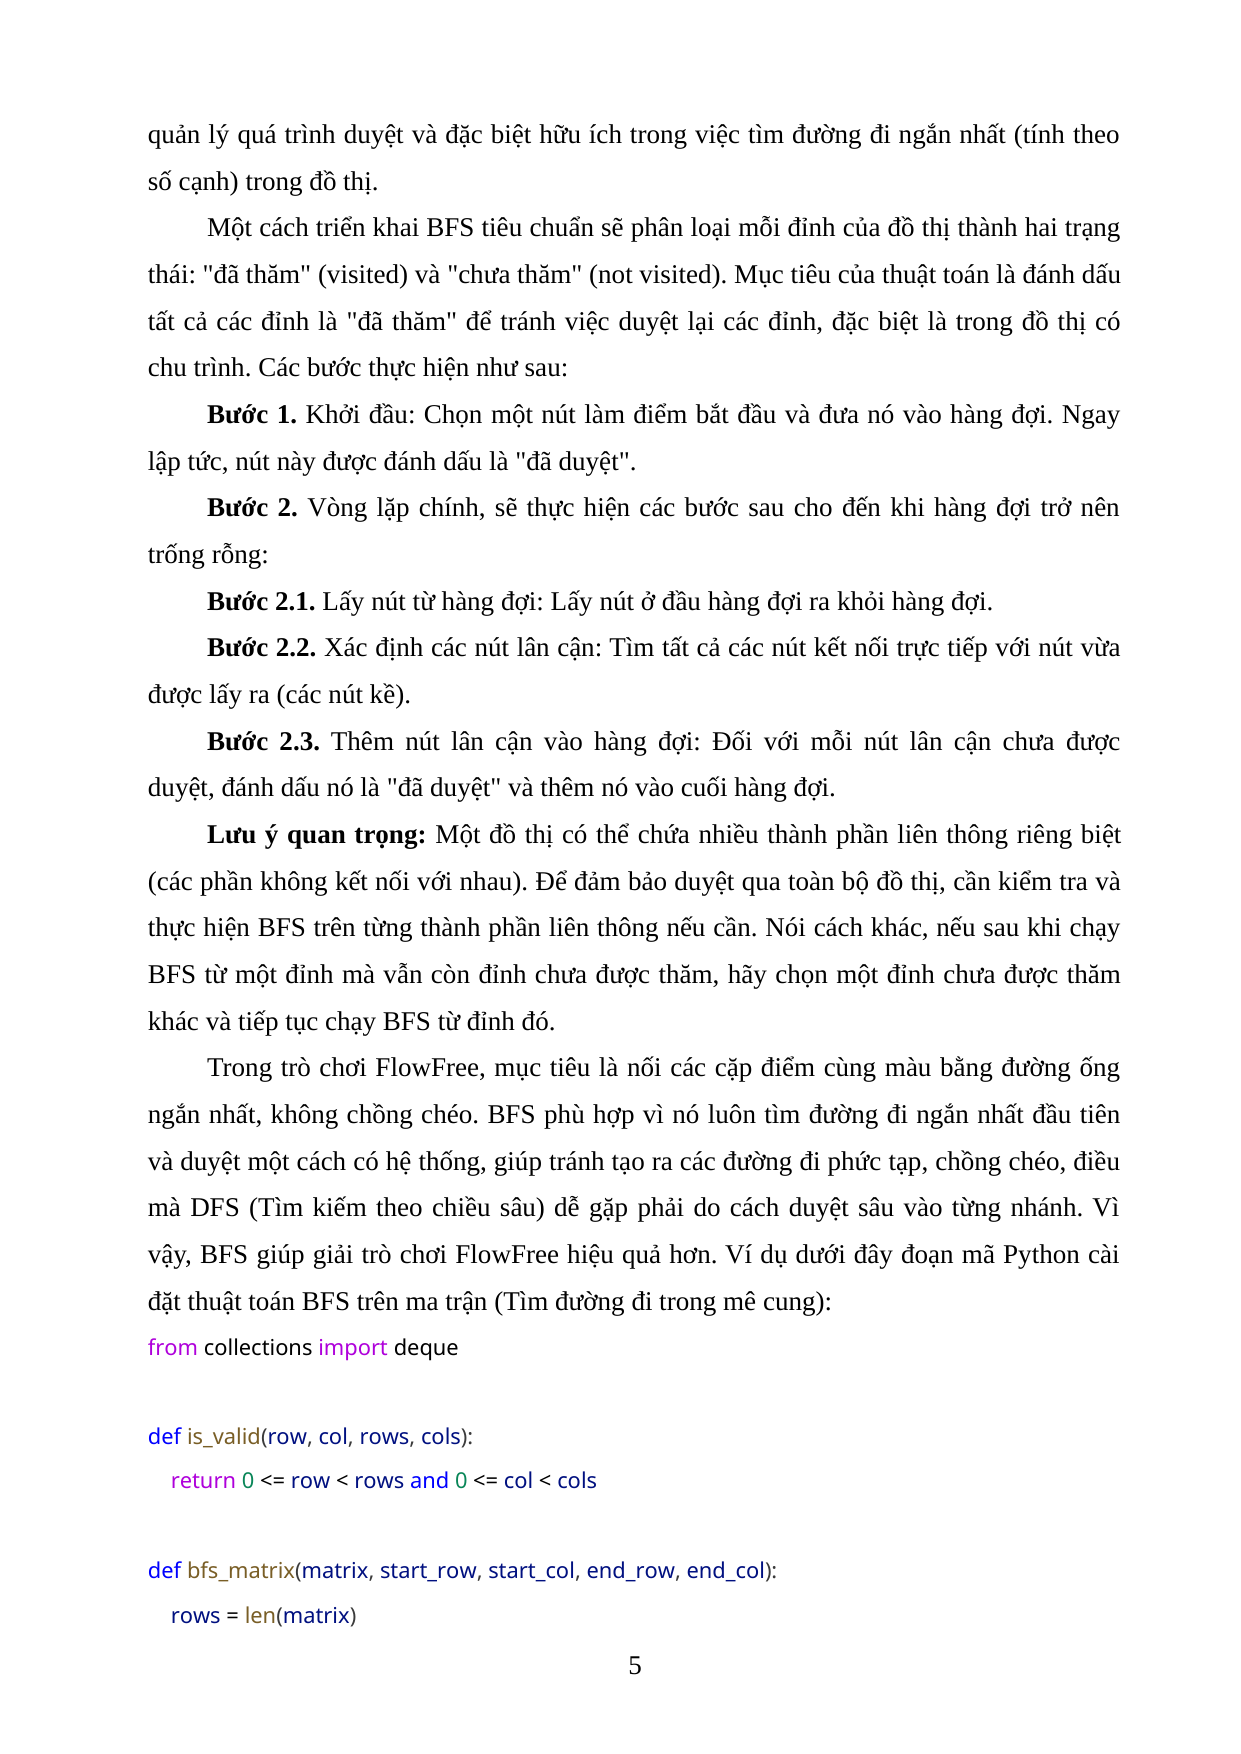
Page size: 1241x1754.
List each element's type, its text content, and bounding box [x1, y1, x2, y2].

text def bfs_matrix(matrix, start_row, start_col, end_row, end_col): [148, 1555, 1122, 1585]
text rows = len(matrix) [148, 1599, 1122, 1629]
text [148, 118, 1122, 196]
text Bước 2.3. Thêm nút lân cận vào hàng đợi: Đối với mỗi nút lân cận chưa được duyệt, đánh dấu nó là "đã duyệt" và thêm nó vào cuối hàng đợi. [148, 725, 1122, 803]
text Bước 2.1. Lấy nút từ hàng đợi: Lấy nút ở đầu hàng đợi ra khỏi hàng đợi. [148, 585, 1122, 616]
text return 0 <= row < rows and 0 <= col < cols [148, 1466, 1122, 1495]
text from collections import deque [148, 1331, 1122, 1361]
text Bước 1. Khởi đầu: Chọn một nút làm điểm bắt đầu và đưa nó vào hàng đợi. Ngay lập tức, nút này được đánh dấu là "đã duyệt". [148, 398, 1122, 476]
text Một cách triển khai BFS tiêu chuẩn sẽ phân loại mỗi đỉnh của đồ thị thành hai trạng thái: "đã thăm" (visited) và "chưa thăm" (not visited). Mục tiêu của thuật toán là đánh dấu tất cả các đỉnh là "đã thăm" để tránh việc duyệt lại các đỉnh, đặc biệt là trong đồ thị có chu trình. Các bước thực hiện như sau: [148, 211, 1122, 383]
text Lưu ý quan trọng: Một đồ thị có thể chứa nhiều thành phần liên thông riêng biệt (các phần không kết nối với nhau). Để đảm bảo duyệt qua toàn bộ đồ thị, cần kiểm tra và thực hiện BFS trên từng thành phần liên thông nếu cần. Nói cách khác, nếu sau khi chạy BFS từ một đỉnh mà vẫn còn đỉnh chưa được thăm, hãy chọn một đỉnh chưa được thăm khác và tiếp tục chạy BFS từ đỉnh đó. [148, 818, 1122, 1036]
text Trong trò chơi FlowFree, mục tiêu là nối các cặp điểm cùng màu bằng đường ống ngắn nhất, không chồng chéo. BFS phù hợp vì nó luôn tìm đường đi ngắn nhất đầu tiên và duyệt một cách có hệ thống, giúp tránh tạo ra các đường đi phức tạp, chồng chéo, điều mà DFS (Tìm kiếm theo chiều sâu) dễ gặp phải do cách duyệt sâu vào từng nhánh. Vì vậy, BFS giúp giải trò chơi FlowFree hiệu quả hơn. Ví dụ dưới đây đoạn mã Python cài đặt thuật toán BFS trên ma trận (Tìm đường đi trong mê cung): [148, 1051, 1122, 1316]
text Bước 2. Vòng lặp chính, sẽ thực hiện các bước sau cho đến khi hàng đợi trở nên trống rỗng: [148, 491, 1122, 569]
text def is_valid(row, col, rows, cols): [148, 1421, 1122, 1451]
text Bước 2.2. Xác định các nút lân cận: Tìm tất cả các nút kết nối trực tiếp với nút vừa được lấy ra (các nút kề). [148, 631, 1122, 709]
